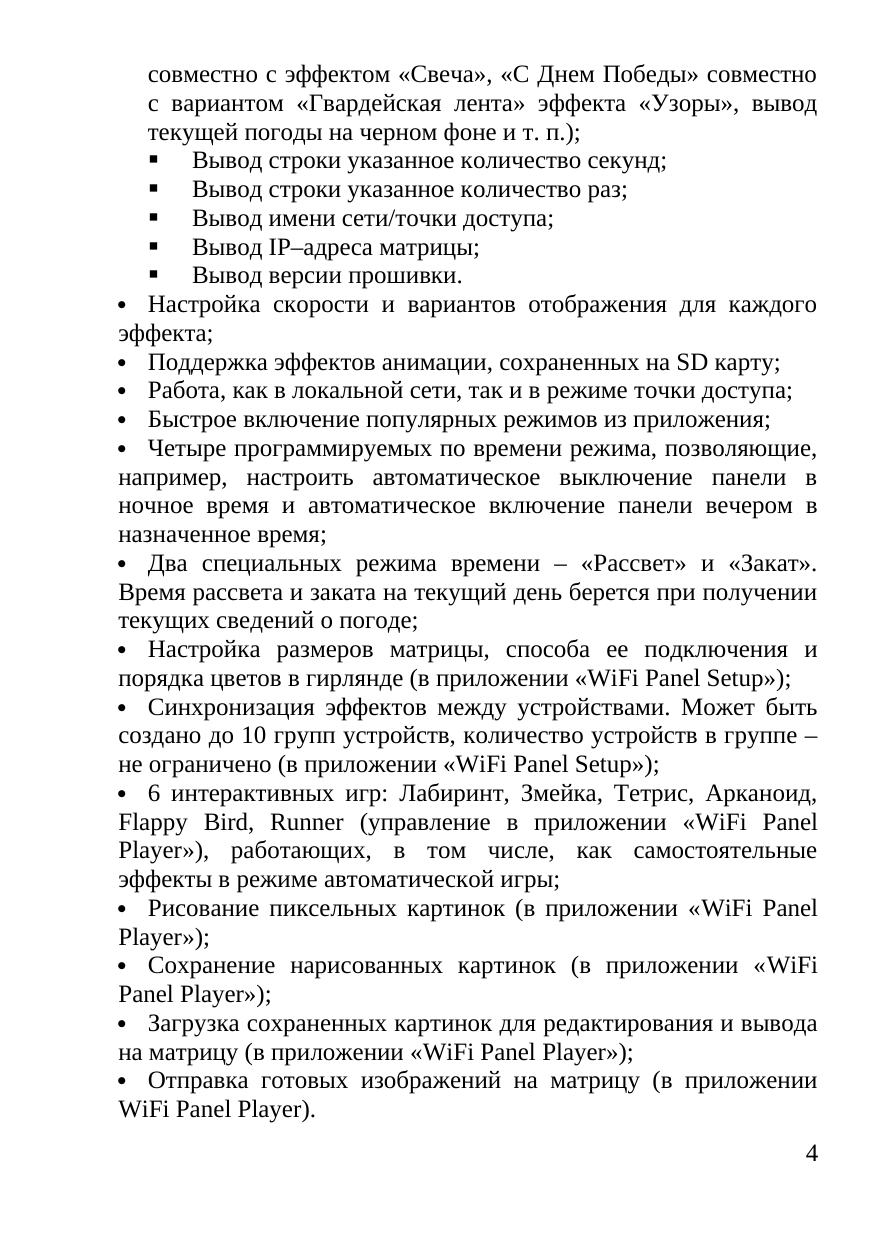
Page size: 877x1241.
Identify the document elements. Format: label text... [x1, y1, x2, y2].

list Быстрое включение популярных режимов из приложения; [118, 404, 818, 433]
list Вывод строки указанное количество секунд; [148, 145, 818, 174]
list Настройка скорости и вариантов отображения для каждого эффекта; [118, 289, 818, 347]
list Загрузка сохраненных картинок для редактирования и вывода на матрицу (в приложении «WiFi Panel Player»); [118, 1008, 818, 1065]
list Синхронизация эффектов между устройствами. Может быть создано до 10 групп устройств, количество устройств в группе – не ограничено (в приложении «WiFi Panel Setup»); [118, 692, 818, 778]
list Отправка готовых изображений на матрицу (в приложении WiFi Panel Player). [118, 1065, 818, 1123]
list 6 интерактивных игр: Лабиринт, Змейка, Тетрис, Арканоид, Flappy Bird, Runner (управление в приложении «WiFi Panel Player»), работающих, в том числе, как самостоятельные эффекты в режиме автоматической игры; [118, 778, 818, 893]
list Вывод имени сети/точки доступа; [148, 203, 818, 232]
list Вывод версии прошивки. [148, 260, 818, 289]
list Настройка размеров матрицы, способа ее подключения и порядка цветов в гирлянде (в приложении «WiFi Panel Setup»); [118, 634, 818, 692]
list Рисование пиксельных картинок (в приложении «WiFi Panel Player»); [118, 893, 818, 950]
list Поддержка эффектов анимации, сохраненных на SD карту; [118, 347, 818, 375]
list Работа, как в локальной сети, так и в режиме точки доступа; [118, 375, 818, 404]
list Вывод IP–адреса матрицы; [148, 232, 818, 260]
list Два специальных режима времени – «Рассвет» и «Закат». Время рассвета и заката на текущий день берется при получении текущих сведений о погоде; [118, 548, 818, 634]
list Вывод строки указанное количество раз; [148, 174, 818, 203]
list Четыре программируемых по времени режима, позволяющие, например, настроить автоматическое выключение панели в ночное время и автоматическое включение панели вечером в назначенное время; [118, 433, 818, 548]
list Сохранение нарисованных картинок (в приложении «WiFi Panel Player»); [118, 950, 818, 1008]
